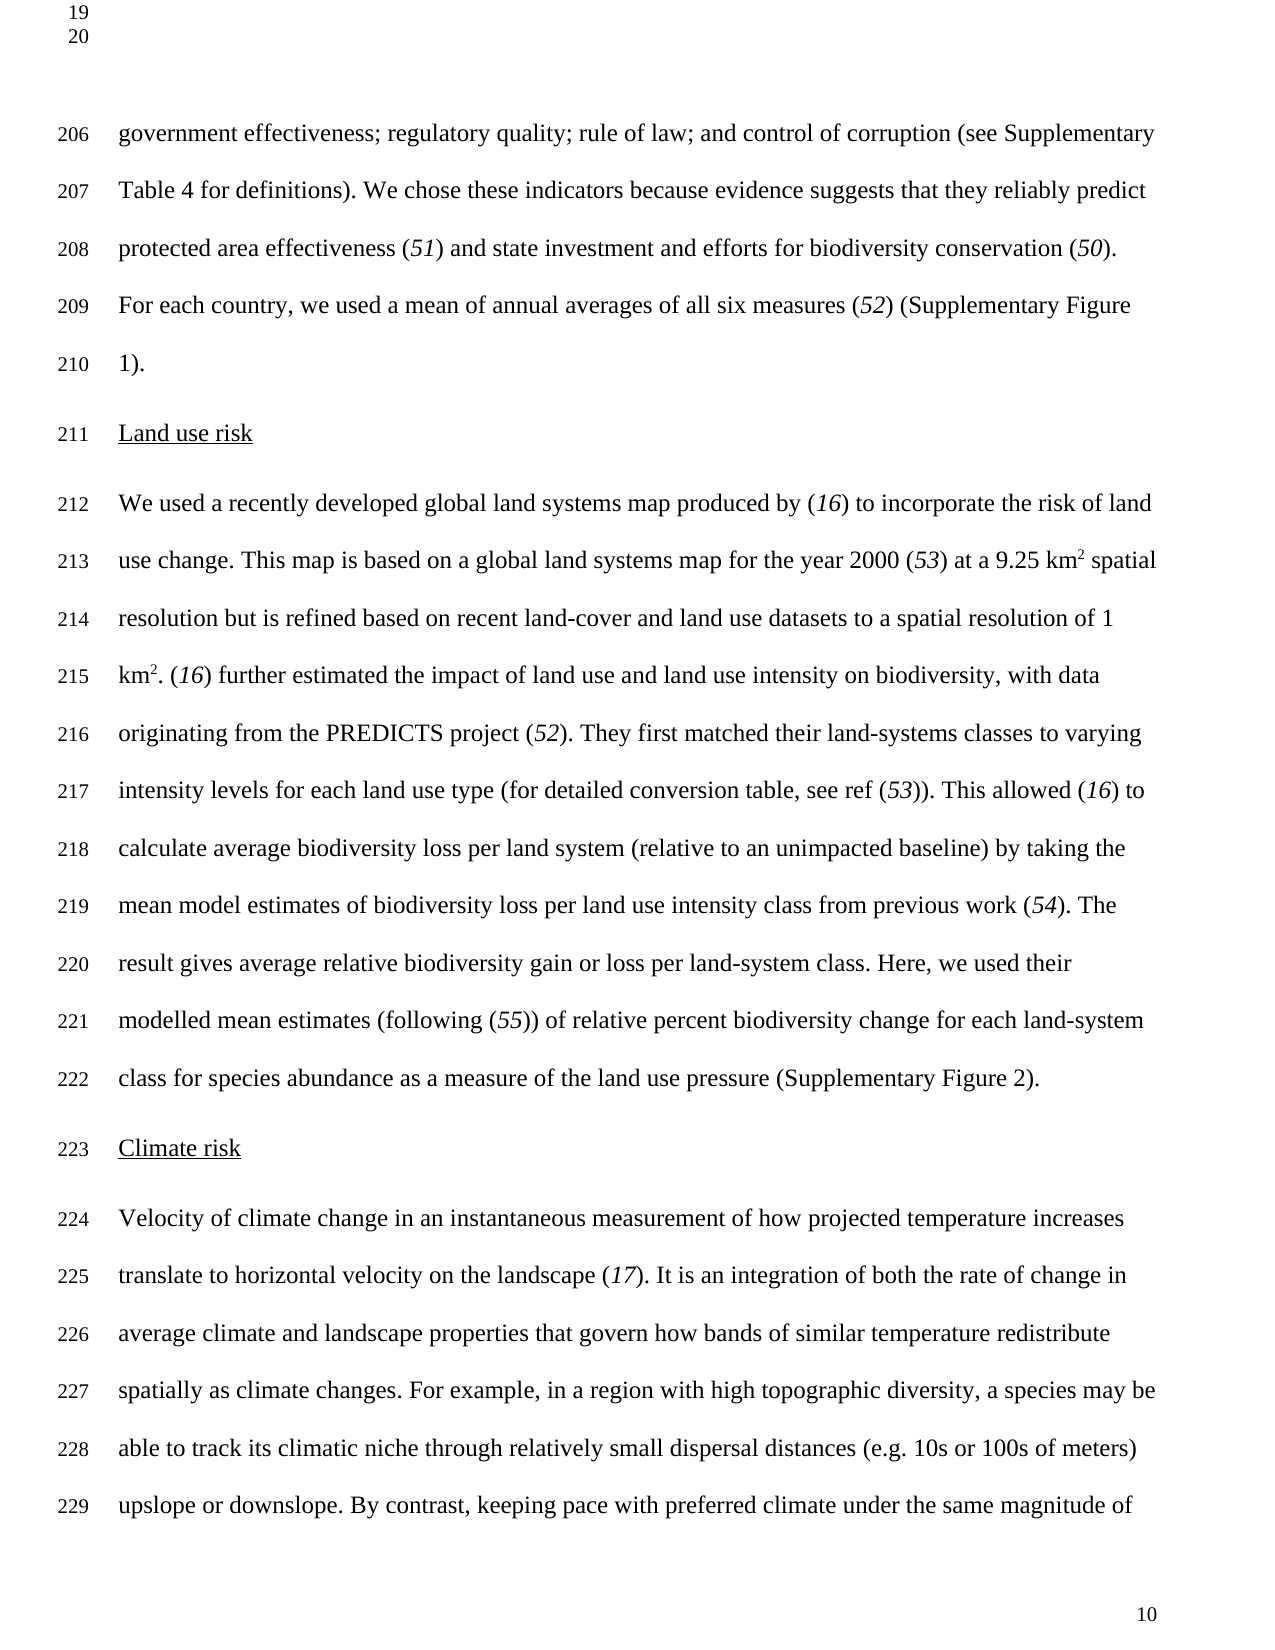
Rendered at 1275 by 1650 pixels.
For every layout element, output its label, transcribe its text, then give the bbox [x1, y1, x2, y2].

text Climate risk [118, 1133, 1157, 1162]
text We used a recently developed global land systems map produced by (16) to incorporate the risk of land use change. This map is based on a global land systems map for the year 2000 (53) at a 9.25 km2 spatial resolution but is refined based on recent land-cover and land use datasets to a spatial resolution of 1 km2. (16) further estimated the impact of land use and land use intensity on biodiversity, with data originating from the PREDICTS project (52). They first matched their land-systems classes to varying intensity levels for each land use type (for detailed conversion table, see ref (53)). This allowed (16) to calculate average biodiversity loss per land system (relative to an unimpacted baseline) by taking the mean model estimates of biodiversity loss per land use intensity class from previous work (54). The result gives average relative biodiversity gain or loss per land-system class. Here, we used their modelled mean estimates (following (55)) of relative percent biodiversity change for each land-system class for species abundance as a measure of the land use pressure (Supplementary Figure 2). [118, 488, 1157, 1092]
text Land use risk [118, 418, 1157, 447]
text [118, 1203, 1157, 1519]
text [118, 118, 1157, 377]
